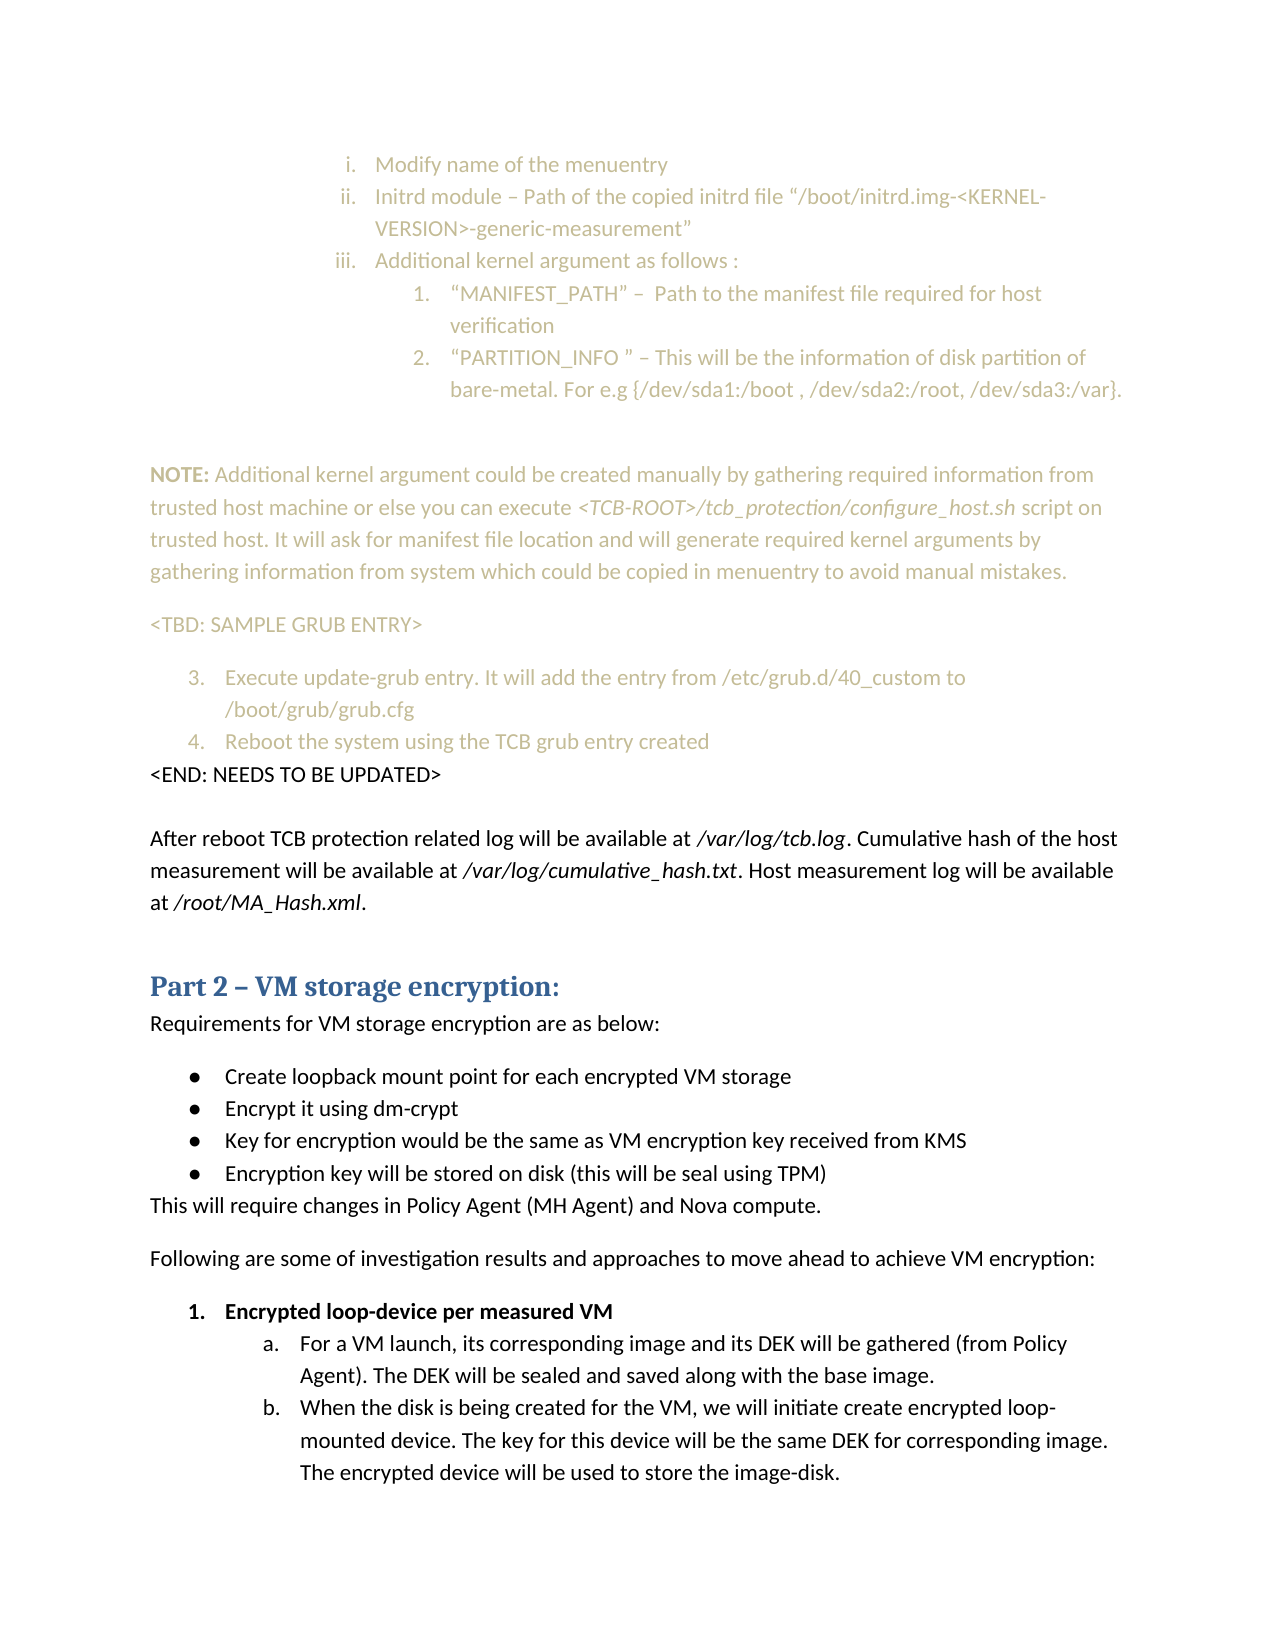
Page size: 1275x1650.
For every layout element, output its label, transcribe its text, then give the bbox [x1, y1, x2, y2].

text This will require changes in Policy Agent (MH Agent) and Nova compute. [150, 1191, 1125, 1219]
list Encryption key will be stored on disk (this will be seal using TPM) [188, 1159, 1125, 1187]
list Key for encryption would be the same as VM encryption key received from KMS [188, 1127, 1125, 1154]
text NOTE: Additional kernel argument could be created manually by gathering required information from trusted host machine or else you can execute <TCB-ROOT>/tcb_protection/configure_host.sh script on trusted host. It will ask for manifest file location and will generate required kernel arguments by gathering information from system which could be copied in menuentry to avoid manual mistakes. [150, 461, 1125, 585]
list Create loopback mount point for each encrypted VM storage [188, 1062, 1125, 1090]
list Additional kernel argument as follows : [356, 247, 1125, 274]
list When the disk is being created for the VM, we will initiate create encrypted loop-mounted device. The key for this device will be the same DEK for corresponding image. The encrypted device will be used to store the image-disk. [263, 1393, 1125, 1486]
text Following are some of investigation results and approaches to move ahead to achieve VM encryption: [150, 1244, 1125, 1272]
text <TBD: SAMPLE GRUB ENTRY> [150, 610, 1125, 638]
list Modify name of the menuentry [356, 150, 1125, 178]
list For a VM launch, its corresponding image and its DEK will be gathered (from Policy Agent). The DEK will be sealed and saved along with the base image. [263, 1329, 1125, 1389]
list Encrypted loop-device per measured VM [188, 1297, 1125, 1325]
text Requirements for VM storage encryption are as below: [150, 1009, 1125, 1037]
text <END: NEEDS TO BE UPDATED> [150, 760, 1125, 788]
list “MANIFEST_PATH” – Path to the manifest file required for host verification [413, 279, 1125, 339]
text After reboot TCB protection related log will be available at /var/log/tcb.log. Cumulative hash of the host measurement will be available at /var/log/cumulative_hash.txt. Host measurement log will be available at /root/MA_Hash.xml. [150, 824, 1125, 916]
list “PARTITION_INFO ” – This will be the information of disk partition of bare-metal. For e.g {/dev/sda1:/boot , /dev/sda2:/root, /dev/sda3:/var}. [413, 343, 1125, 403]
list Reboot the system using the TCB grub entry created [188, 727, 1125, 756]
list Encrypt it using dm-crypt [188, 1094, 1125, 1122]
subtitle Part 2 – VM storage encryption: [150, 971, 1125, 1004]
list Initrd module – Path of the copied initrd file “/boot/initrd.img-<KERNEL-VERSION>-generic-measurement” [356, 182, 1125, 242]
list Execute update-grub entry. It will add the entry from /etc/grub.d/40_custom to /boot/grub/grub.cfg [188, 663, 1125, 723]
